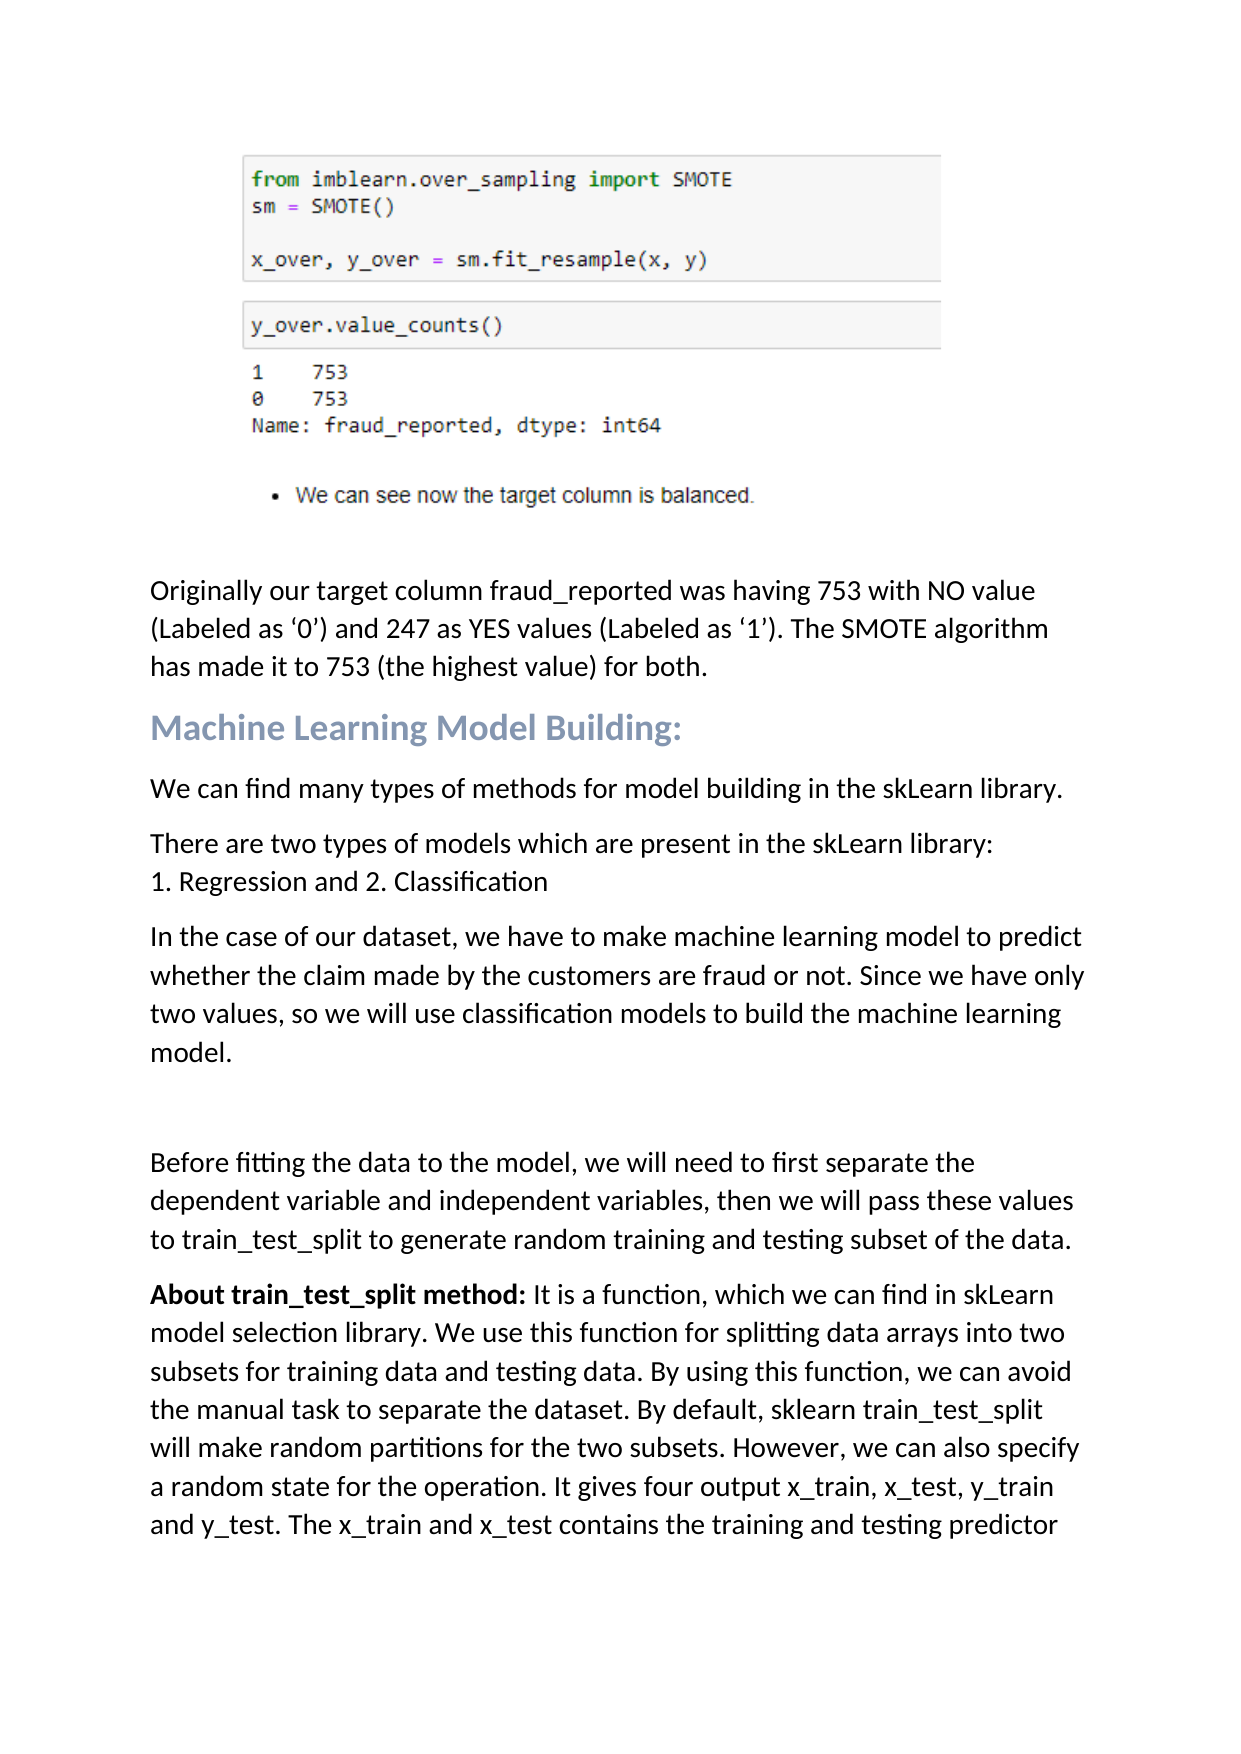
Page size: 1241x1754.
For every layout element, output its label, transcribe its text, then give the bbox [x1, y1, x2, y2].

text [150, 1276, 1090, 1542]
text In the case of our dataset, we have to make machine learning model to predict whether the claim made by the customers are fraud or not. Since we have only two values, so we will use classification models to build the machine learning model. [150, 918, 1090, 1069]
text Machine Learning Model Building: [150, 703, 1090, 749]
text We can find many types of methods for model building in the skLearn library. [150, 770, 1090, 805]
picture [238, 150, 942, 536]
text There are two types of models which are present in the skLearn library: 1. Regression and 2. Classification [150, 825, 1090, 899]
text Before fitting the data to the model, we will need to first separate the dependent variable and independent variables, then we will pass these values to train_test_split to generate random training and testing subset of the data. [150, 1144, 1090, 1256]
text Originally our target column fraud_reported was having 753 with NO value (Labeled as ‘0’) and 247 as YES values (Labeled as ‘1’). The SMOTE algorithm has made it to 753 (the highest value) for both. [150, 572, 1090, 684]
